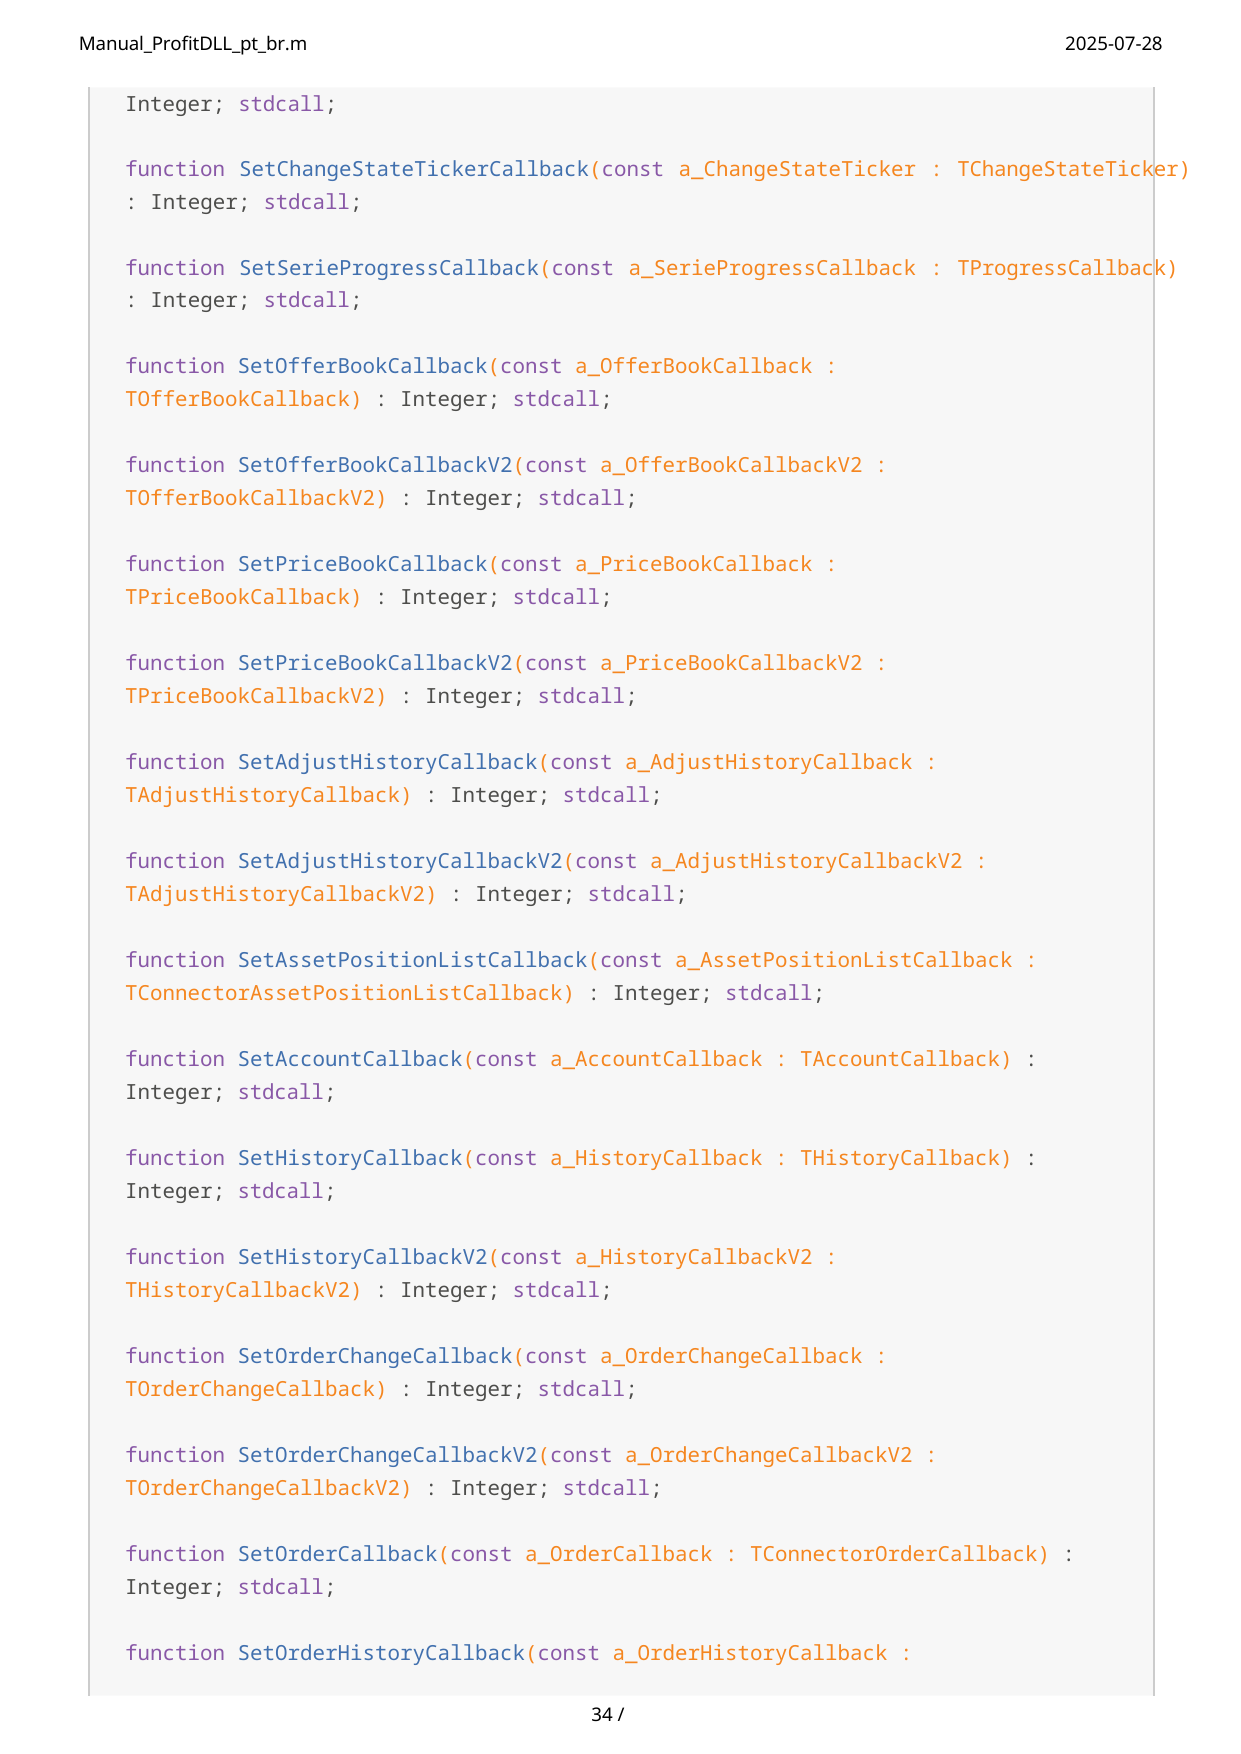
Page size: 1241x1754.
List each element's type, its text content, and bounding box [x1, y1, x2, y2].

text function SetAdjustHistoryCallbackV2(const a_AdjustHistoryCallbackV2 : TAdjustHistoryCallbackV2) : Integer; stdcall; [125, 846, 1196, 908]
text function SetOfferBookCallbackV2(const a_OfferBookCallbackV2 : TOfferBookCallbackV2) : Integer; stdcall; [125, 450, 1127, 512]
text function SetAccountCallback(const a_AccountCallback : TAccountCallback) : Integer; stdcall; [125, 1044, 1127, 1106]
text function SetChangeStateTickerCallback(const a_ChangeStateTicker : TChangeStateTicker) [125, 154, 1196, 183]
text function SetPriceBookCallback(const a_PriceBookCallback : TPriceBookCallback) : Integer; stdcall; [125, 549, 1080, 611]
text function SetOfferBookCallback(const a_OfferBookCallback : TOfferBookCallback) : Integer; stdcall; [125, 351, 1080, 413]
text function SetPriceBookCallbackV2(const a_PriceBookCallbackV2 : TPriceBookCallbackV2) : Integer; stdcall; [125, 648, 1127, 710]
text : Integer; stdcall; [125, 286, 1196, 314]
text function SetOrderChangeCallback(const a_OrderChangeCallback : TOrderChangeCallback) : Integer; stdcall; [125, 1341, 1127, 1403]
text function SetHistoryCallbackV2(const a_HistoryCallbackV2 : THistoryCallbackV2) : Integer; stdcall; [125, 1242, 1080, 1304]
text function SetAssetPositionListCallback(const a_AssetPositionListCallback : TConnectorAssetPositionListCallback) : Integer; stdcall; [125, 945, 1196, 1007]
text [125, 1638, 1080, 1667]
text function SetAdjustHistoryCallback(const a_AdjustHistoryCallback : TAdjustHistoryCallback) : Integer; stdcall; [125, 747, 1080, 809]
text function SetOrderCallback(const a_OrderCallback : TConnectorOrderCallback) : Integer; stdcall; [125, 1539, 1127, 1601]
text : Integer; stdcall; [125, 187, 1196, 216]
text function SetOrderChangeCallbackV2(const a_OrderChangeCallbackV2 : TOrderChangeCallbackV2) : Integer; stdcall; [125, 1440, 1080, 1502]
text function SetHistoryCallback(const a_HistoryCallback : THistoryCallback) : Integer; stdcall; [125, 1143, 1127, 1205]
text Integer; stdcall; [125, 89, 1196, 118]
text function SetSerieProgressCallback(const a_SerieProgressCallback : TProgressCallback) [125, 253, 1196, 281]
